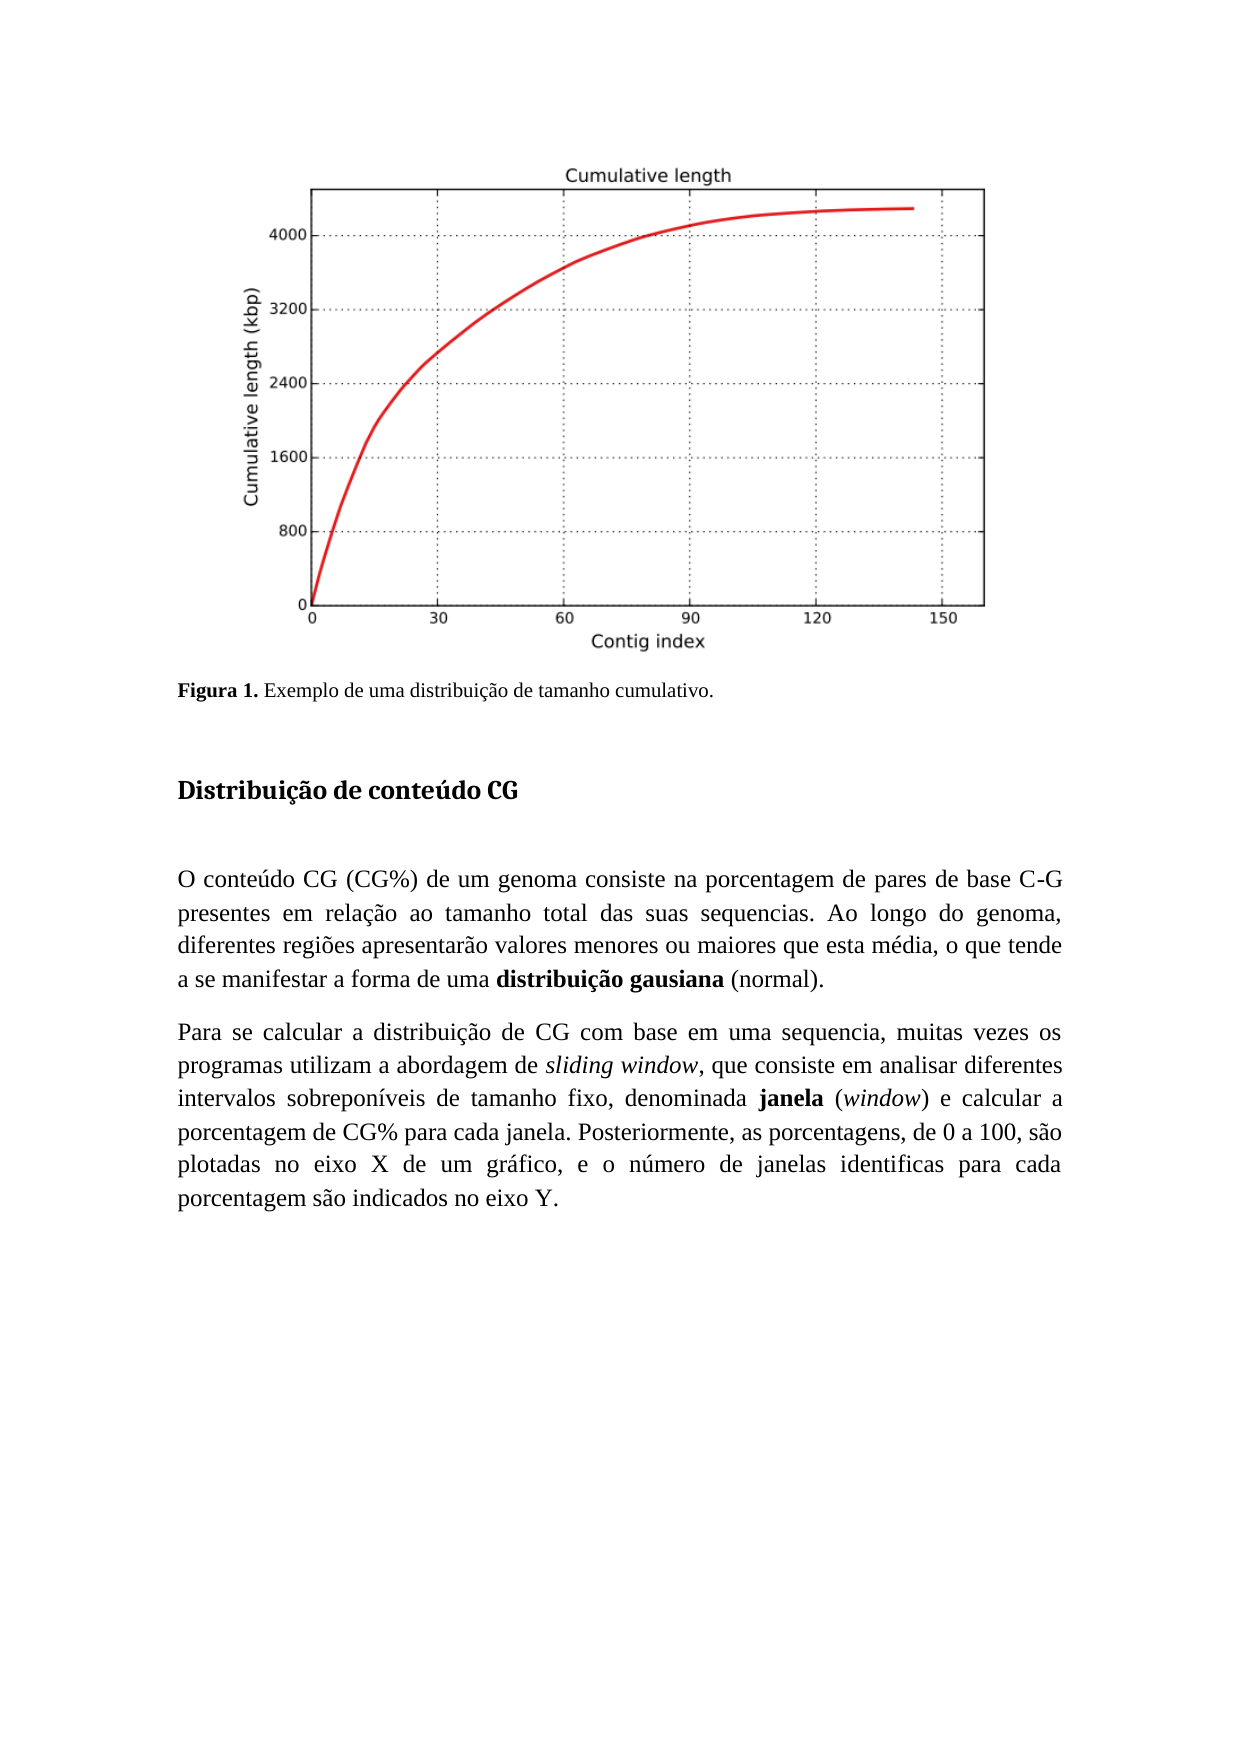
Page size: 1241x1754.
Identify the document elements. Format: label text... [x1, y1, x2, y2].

text Figura 1. Exemplo de uma distribuição de tamanho cumulativo. [177, 678, 1063, 702]
picture [221, 147, 1019, 653]
text O conteúdo CG (CG%) de um genoma consiste na porcentagem de pares de base C-G presentes em relação ao tamanho total das suas sequencias. Ao longo do genoma, diferentes regiões apresentarão valores menores ou maiores que esta média, o que tende a se manifestar a forma de uma distribuição gausiana (normal). [177, 864, 1063, 992]
text Para se calcular a distribuição de CG com base em uma sequencia, muitas vezes os programas utilizam a abordagem de sliding window, que consiste em analisar diferentes intervalos sobreponíveis de tamanho fixo, denominada janela (window) e calcular a porcentagem de CG% para cada janela. Posteriormente, as porcentagens, de 0 a 100, são plotadas no eixo X de um gráfico, e o número de janelas identificas para cada porcentagem são indicados no eixo Y. [177, 1017, 1063, 1211]
subtitle Distribuição de conteúdo CG [177, 775, 1063, 806]
